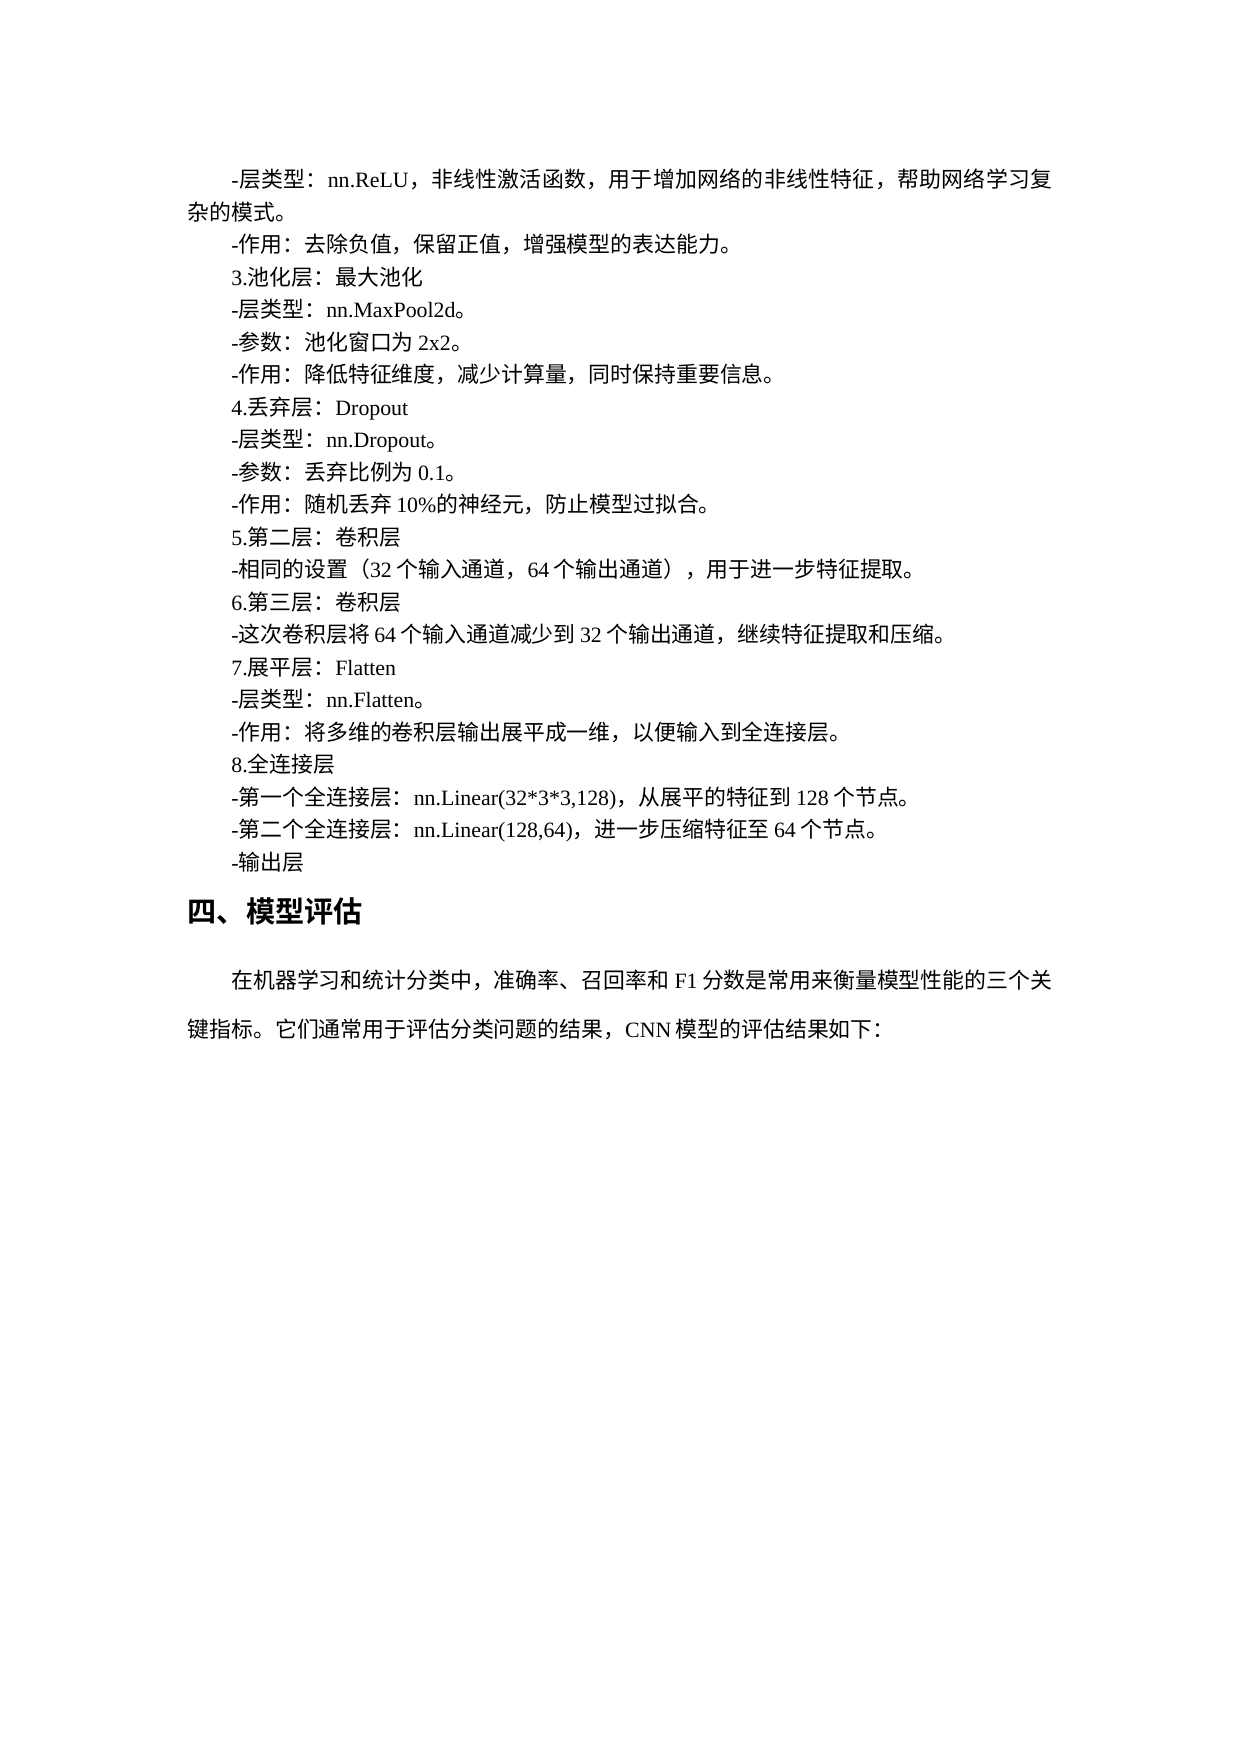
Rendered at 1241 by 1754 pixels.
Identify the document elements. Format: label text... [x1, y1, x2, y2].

list -层类型：nn.ReLU，非线性激活函数，用于增加网络的非线性特征，帮助网络学习复杂的模式。 [187, 162, 1053, 227]
list -输出层 [187, 844, 1053, 877]
list 7.展平层：Flatten [187, 649, 1053, 682]
list 4.丢弃层：Dropout [187, 389, 1053, 422]
list -作用：去除负值，保留正值，增强模型的表达能力。 [187, 227, 1053, 259]
list -这次卷积层将64个输入通道减少到32个输出通道，继续特征提取和压缩。 [187, 617, 1053, 649]
list -第一个全连接层：nn.Linear(32*3*3,128)，从展平的特征到128个节点。 [187, 779, 1053, 812]
list 6.第三层：卷积层 [187, 584, 1053, 617]
list -第二个全连接层：nn.Linear(128,64)，进一步压缩特征至64个节点。 [187, 812, 1053, 844]
list 8.全连接层 [187, 747, 1053, 779]
list 模型评估 [187, 877, 1053, 942]
list -参数：丢弃比例为0.1。 [187, 454, 1053, 487]
list -层类型：nn.Dropout。 [187, 422, 1053, 454]
list 5.第二层：卷积层 [187, 519, 1053, 552]
list 3.池化层：最大池化 [187, 259, 1053, 292]
list -相同的设置（32个输入通道，64个输出通道），用于进一步特征提取。 [187, 552, 1053, 584]
list -层类型：nn.MaxPool2d。 [187, 292, 1053, 324]
list -层类型：nn.Flatten。 [187, 682, 1053, 714]
list 在机器学习和统计分类中，准确率、召回率和F1分数是常用来衡量模型性能的三个关键指标。它们通常用于评估分类问题的结果，CNN模型的评估结果如下： [187, 963, 1053, 1044]
list -参数：池化窗口为2x2。 [187, 324, 1053, 357]
list -作用：将多维的卷积层输出展平成一维，以便输入到全连接层。 [187, 714, 1053, 747]
list -作用：随机丢弃10%的神经元，防止模型过拟合。 [187, 487, 1053, 519]
list -作用：降低特征维度，减少计算量，同时保持重要信息。 [187, 357, 1053, 389]
